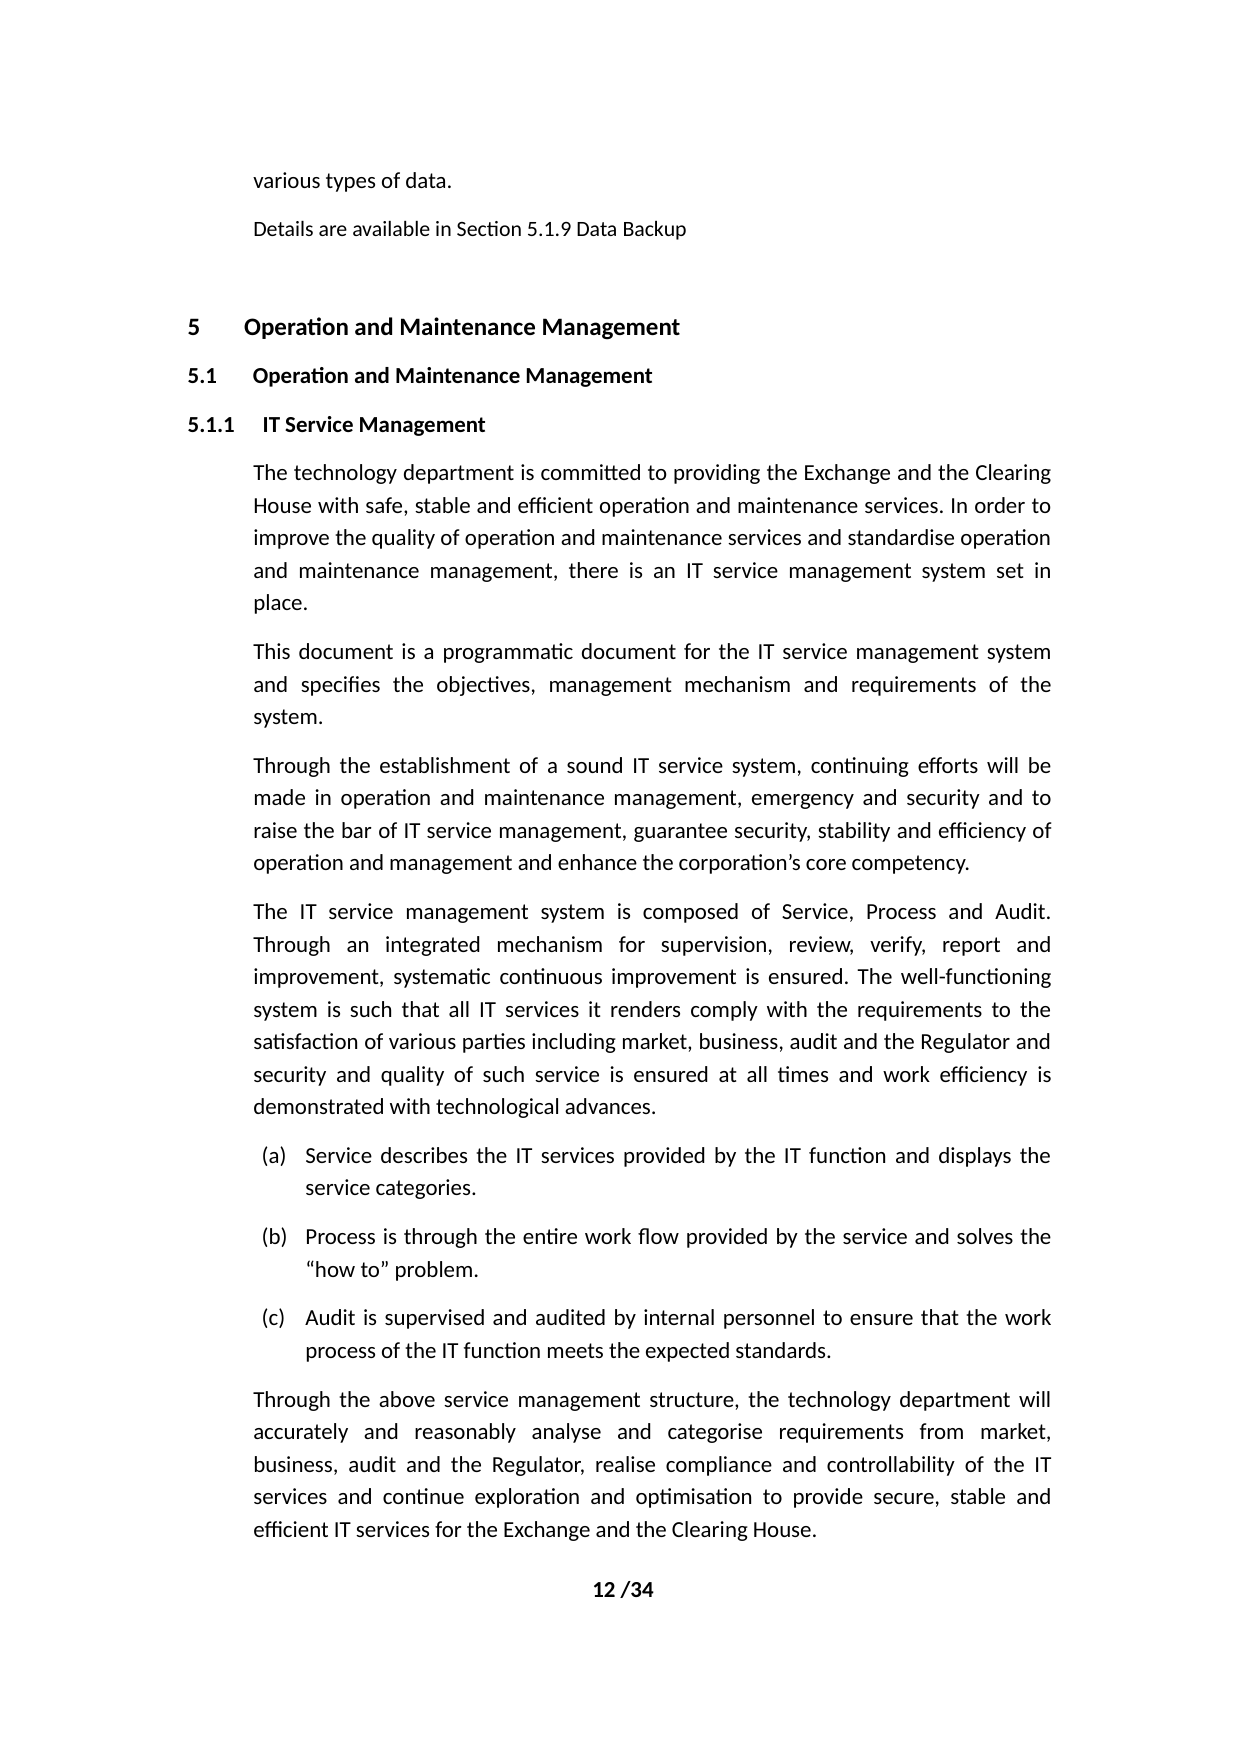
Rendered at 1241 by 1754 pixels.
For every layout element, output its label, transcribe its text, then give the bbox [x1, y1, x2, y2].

subtitle IT Service Management [187, 407, 1053, 440]
text Through the above service management structure, the technology department will accurately and reasonably analyse and categorise requirements from market, business, audit and the Regulator, realise compliance and controllability of the IT services and continue exploration and optimisation to provide secure, stable and efficient IT services for the Exchange and the Clearing House. [253, 1382, 1053, 1545]
text The technology department is committed to providing the Exchange and the Clearing House with safe, stable and efficient operation and maintenance services. In order to improve the quality of operation and maintenance services and standardise operation and maintenance management, there is an IT service management system set in place. [253, 456, 1053, 619]
text Through the establishment of a sound IT service system, continuing efforts will be made in operation and maintenance management, emergency and security and to raise the bar of IT service management, guarantee security, stability and efficiency of operation and management and enhance the corporation’s core competency. [253, 749, 1053, 879]
subtitle Operation and Maintenance Management [187, 359, 1053, 391]
list Process is through the entire work flow provided by the service and solves the “how to” problem. [261, 1220, 1053, 1285]
text This document is a programmatic document for the IT service management system and specifies the objectives, management mechanism and requirements of the system. [253, 635, 1053, 732]
text Details are available in Section 5.1.9 Data Backup [253, 212, 1053, 245]
list Audit is supervised and audited by internal personnel to ensure that the work process of the IT function meets the expected standards. [261, 1301, 1053, 1366]
list Service describes the IT services provided by the IT function and displays the service categories. [261, 1139, 1053, 1204]
subtitle Operation and Maintenance Management [187, 310, 1053, 342]
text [253, 164, 1053, 196]
text The IT service management system is composed of Service, Process and Audit. Through an integrated mechanism for supervision, review, verify, report and improvement, systematic continuous improvement is ensured. The well-functioning system is such that all IT services it renders comply with the requirements to the satisfaction of various parties including market, business, audit and the Regulator and security and quality of such service is ensured at all times and work efficiency is demonstrated with technological advances. [253, 895, 1053, 1122]
